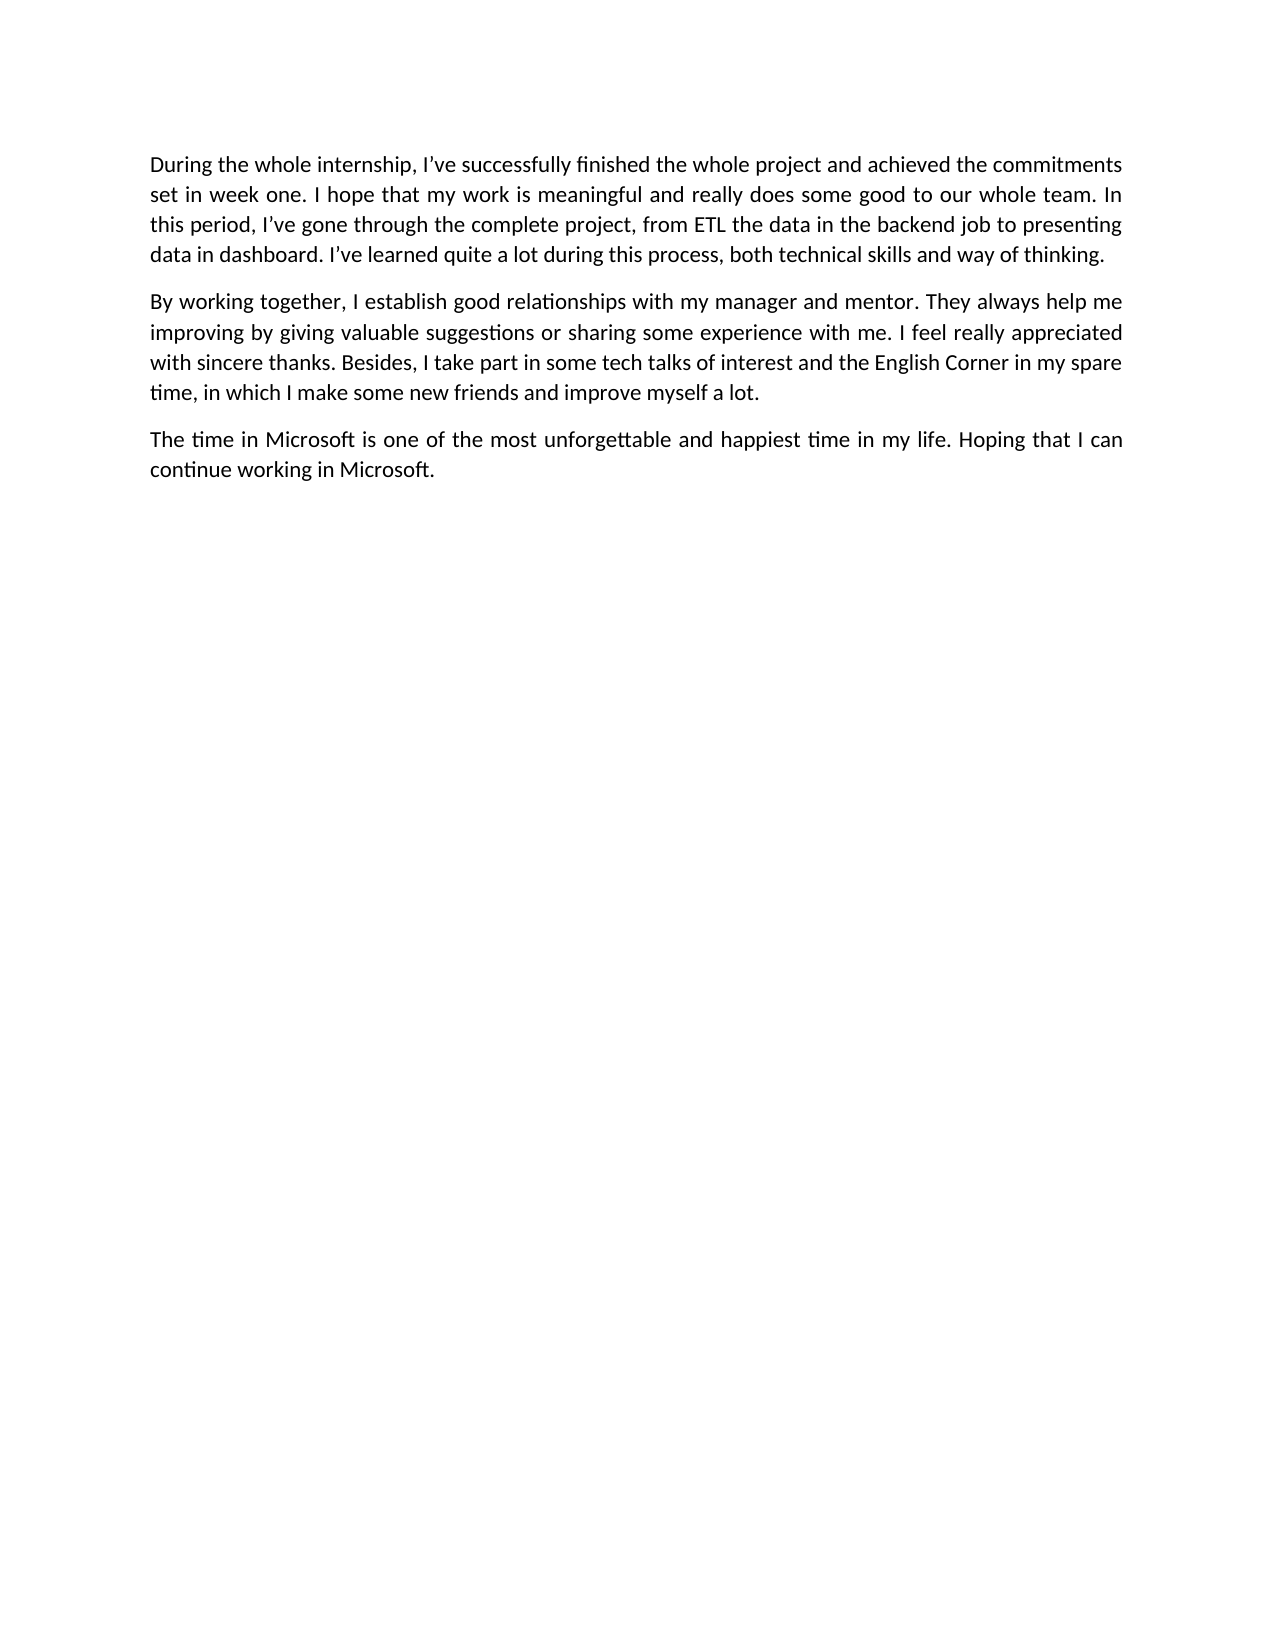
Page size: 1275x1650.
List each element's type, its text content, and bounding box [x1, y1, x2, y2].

text The time in Microsoft is one of the most unforgettable and happiest time in my life. Hoping that I can continue working in Microsoft. [150, 425, 1125, 483]
text During the whole internship, I’ve successfully finished the whole project and achieved the commitments set in week one. I hope that my work is meaningful and really does some good to our whole team. In this period, I’ve gone through the complete project, from ETL the data in the backend job to presenting data in dashboard. I’ve learned quite a lot during this process, both technical skills and way of thinking. [150, 150, 1125, 269]
text By working together, I establish good relationships with my manager and mentor. They always help me improving by giving valuable suggestions or sharing some experience with me. I feel really appreciated with sincere thanks. Besides, I take part in some tech talks of interest and the English Corner in my spare time, in which I make some new friends and improve myself a lot. [150, 287, 1125, 406]
